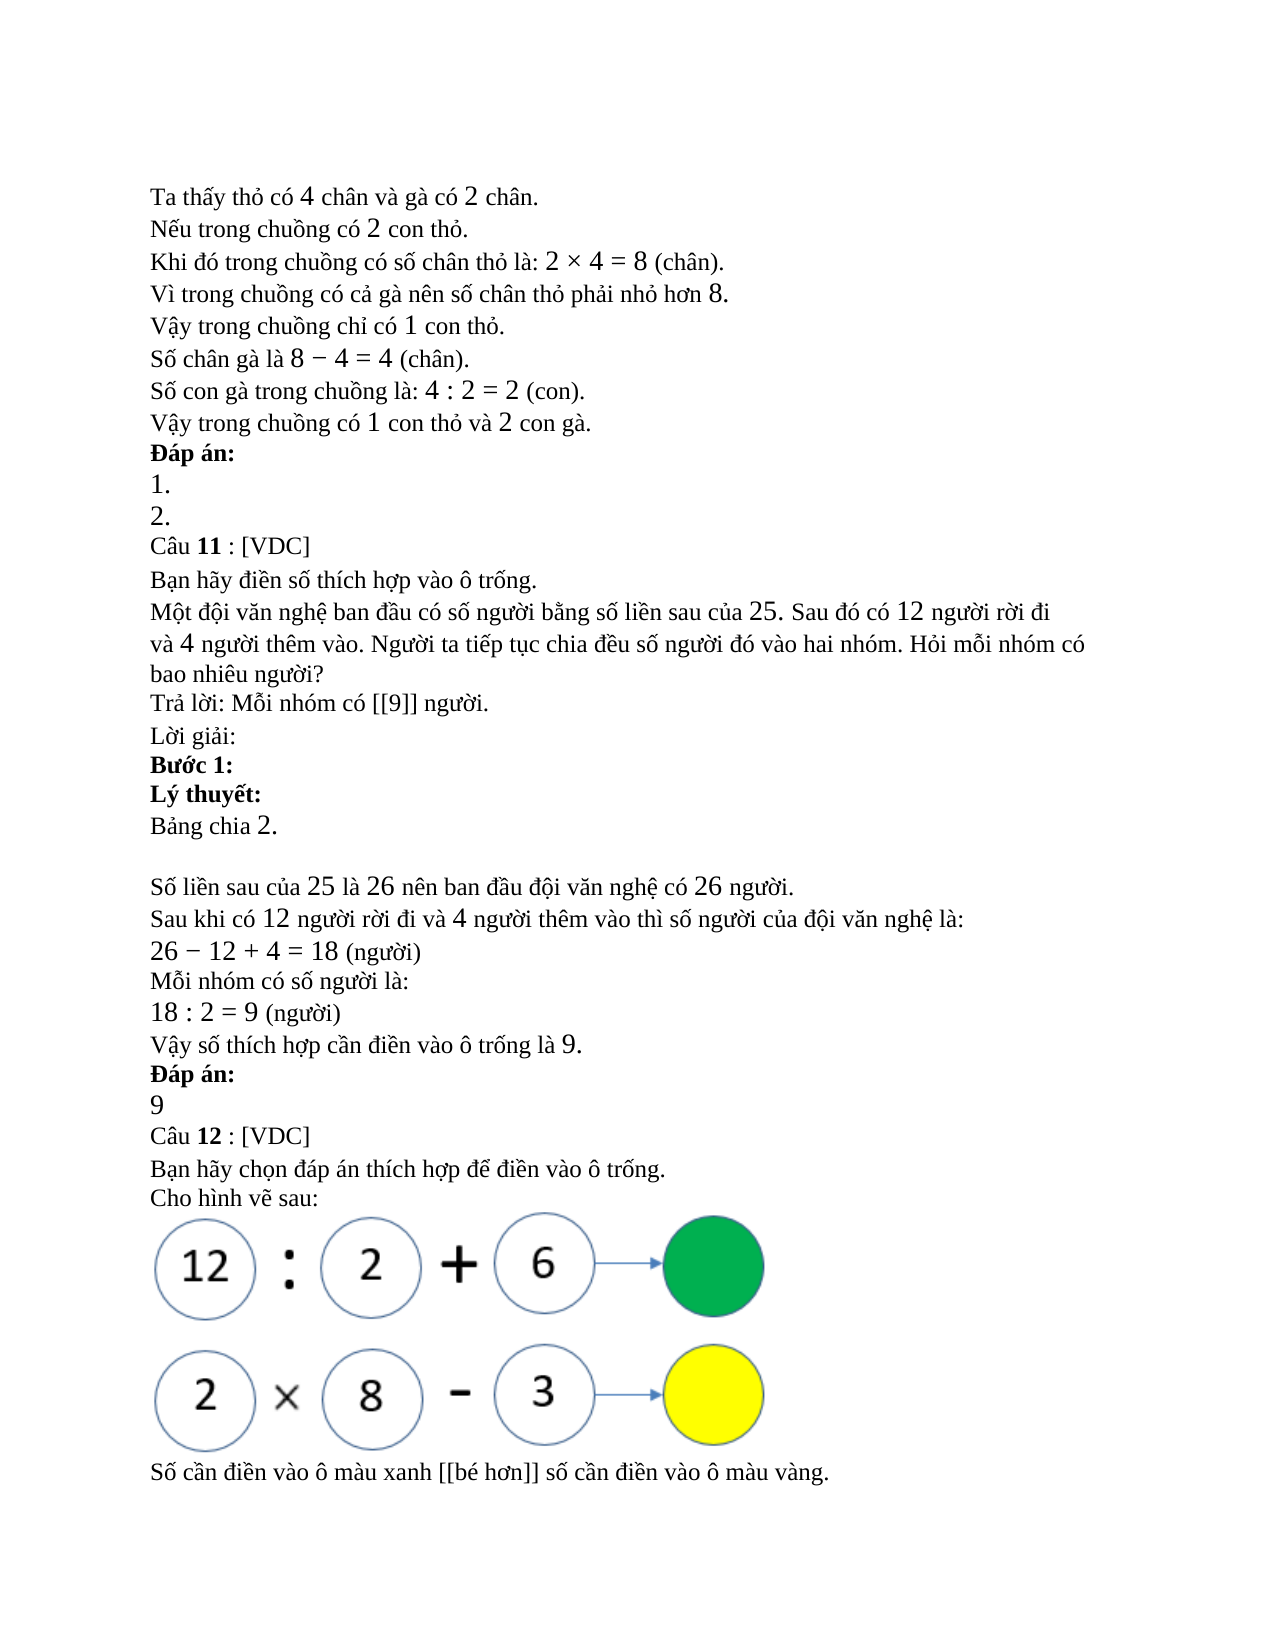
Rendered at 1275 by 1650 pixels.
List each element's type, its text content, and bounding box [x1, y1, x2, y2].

text Câu 11 : [VDC] [150, 531, 1125, 560]
picture [150, 1212, 774, 1457]
text Lời giải: [150, 721, 1125, 750]
text Câu 12 : [VDC] [150, 1121, 1125, 1149]
text Ta thấy thỏ có 4 chân và gà có 2 chân. Nếu trong chuồng có 2 con thỏ. Khi đó trong chuồng có số chân thỏ là: 2 × 4 = 8 (chân). Vì trong chuồng có cả gà nên số chân thỏ phải nhỏ hơn 8. Vậy trong chuồng chỉ có 1 con thỏ. Số chân gà là 8 − 4 = 4 (chân). Số con gà trong chuồng là: 4 : 2 = 2 (con). Vậy trong chuồng có 1 con thỏ và 2 con gà. Đáp án: 1. 2. [150, 150, 1125, 531]
text Lý thuyết: Bảng chia 2. Số liền sau của 25 là 26 nên ban đầu đội văn nghệ có 26 người. Sau khi có 12 người rời đi và 4 người thêm vào thì số người của đội văn nghệ là: 26 − 12 + 4 = 18 (người) Mỗi nhóm có số người là: 18 : 2 = 9 (người) Vậy số thích hợp cần điền vào ô trống là 9. Đáp án: 9 [150, 779, 1125, 1121]
text Bạn hãy điền số thích hợp vào ô trống. Một đội văn nghệ ban đầu có số người bằng số liền sau của 25. Sau đó có 12 người rời đi và 4 người thêm vào. Người ta tiếp tục chia đều số người đó vào hai nhóm. Hỏi mỗi nhóm có bao nhiêu người? Trả lời: Mỗi nhóm có [[9]] người. [150, 565, 1125, 716]
text Bước 1: [150, 750, 1125, 779]
